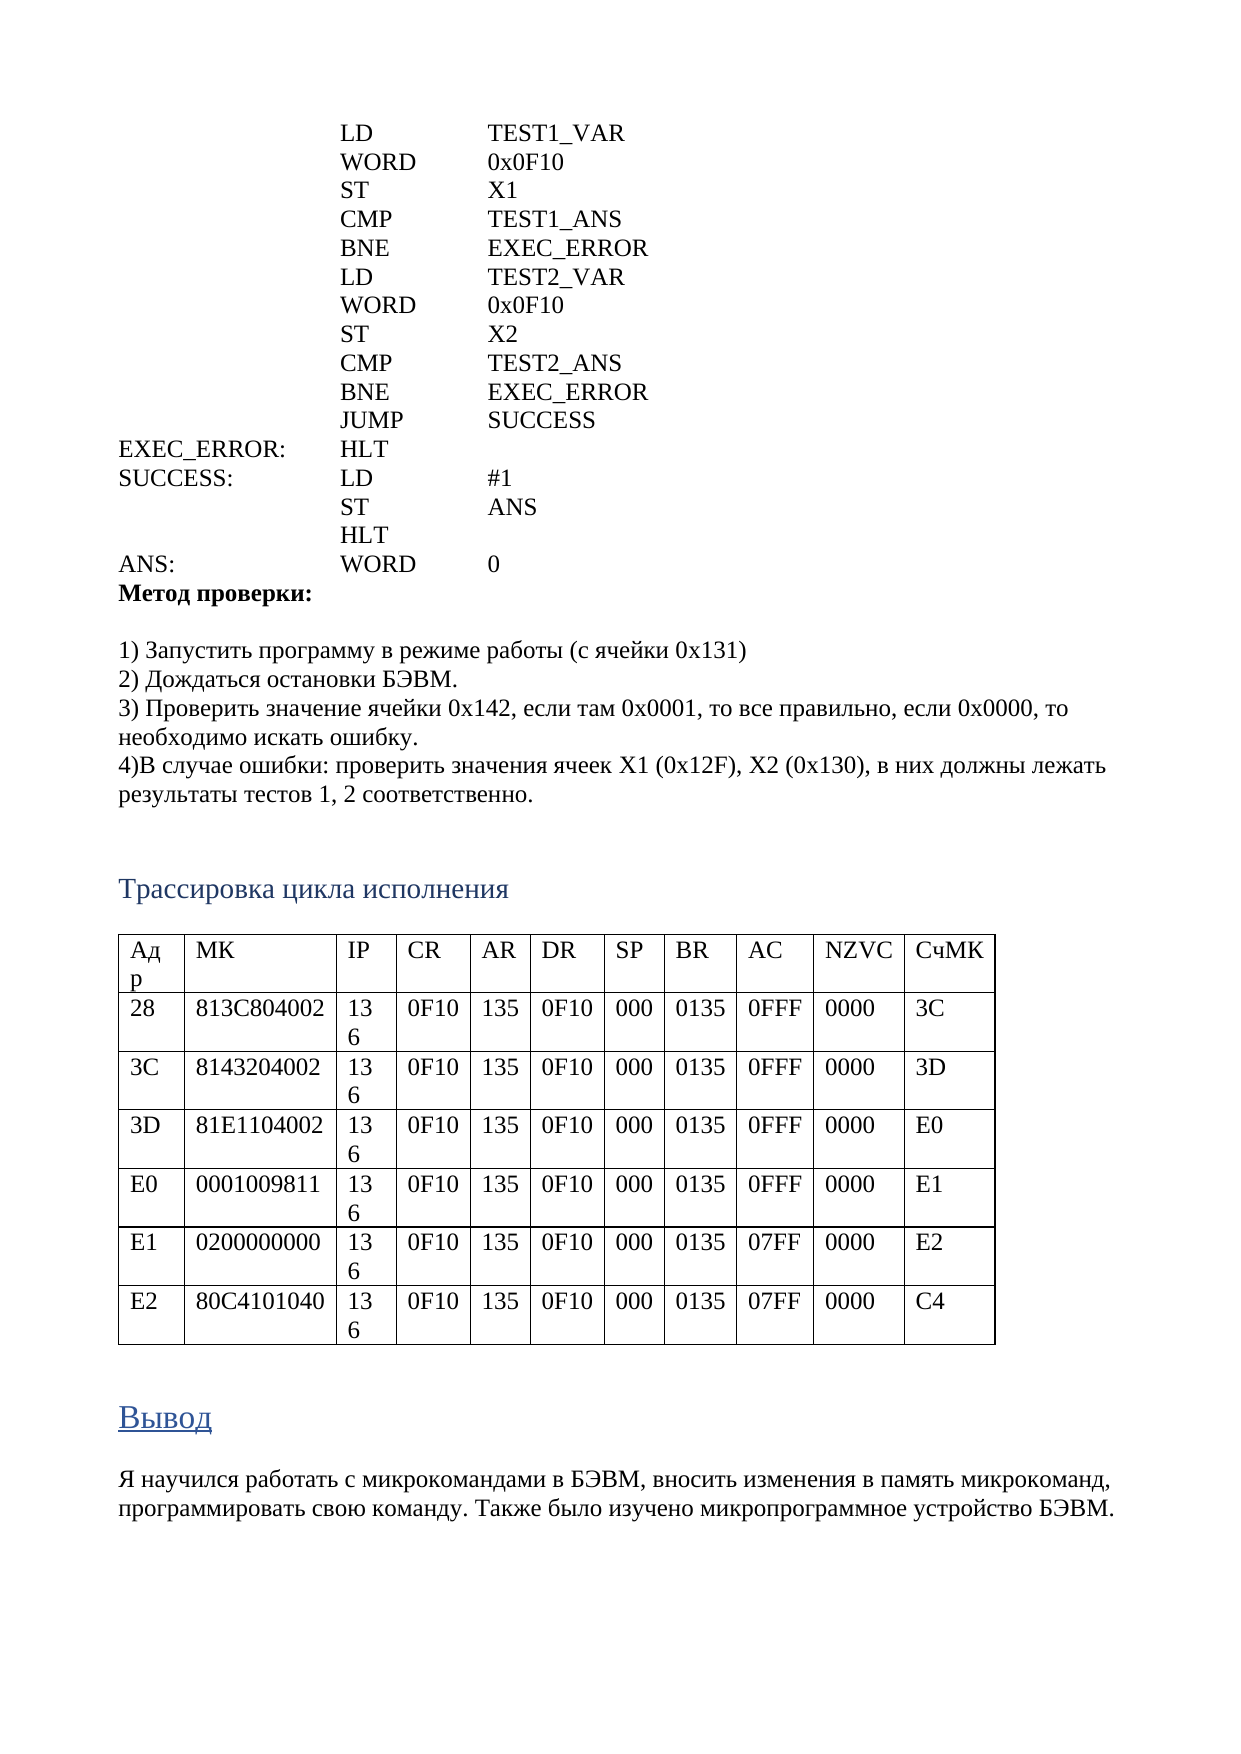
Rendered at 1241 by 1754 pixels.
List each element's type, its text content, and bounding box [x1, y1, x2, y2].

table_cell 0F10 [531, 1228, 604, 1285]
table_cell 0FFF [737, 1110, 813, 1168]
table_cell 136 [337, 993, 396, 1051]
text ST ANS [118, 492, 1122, 521]
table_cell 813C804002 [185, 993, 336, 1051]
table_cell 0135 [665, 1052, 736, 1109]
text Метод проверки: [118, 578, 1122, 607]
text ST X2 [118, 319, 1122, 348]
table_cell 0135 [665, 993, 736, 1051]
table_cell 0000 [814, 1052, 904, 1109]
table_header IP [337, 935, 396, 992]
table_cell 0FFF [737, 993, 813, 1051]
table_header СчМК [905, 935, 994, 992]
text 4)В случае ошибки: проверить значения ячеек X1 (0x12F), X2 (0x130), в них должны лежать результаты тестов 1, 2 соответственно. [118, 751, 1122, 808]
table_cell 135 [471, 993, 530, 1051]
table_cell E1 [119, 1228, 184, 1285]
table_cell 0F10 [531, 1052, 604, 1109]
table_cell 0000 [814, 1286, 904, 1343]
table_cell 0200000000 [185, 1228, 336, 1285]
table_cell 000 [605, 1169, 664, 1226]
table_cell 0135 [665, 1110, 736, 1168]
table_cell 0000 [814, 1169, 904, 1226]
table_cell E2 [905, 1228, 994, 1285]
table_cell 000 [605, 993, 664, 1051]
table_header SP [605, 935, 664, 992]
table_cell 0F10 [397, 1286, 470, 1343]
table_header AR [471, 935, 530, 992]
table_cell 0F10 [397, 1169, 470, 1226]
table_cell 0F10 [531, 1110, 604, 1168]
table_header МК [185, 935, 336, 992]
text WORD 0x0F10 [118, 147, 1122, 176]
subtitle Вывод [118, 1397, 1122, 1435]
table_cell 07FF [737, 1286, 813, 1343]
table_cell E0 [905, 1110, 994, 1168]
table_cell 07FF [737, 1228, 813, 1285]
table_cell 136 [337, 1286, 396, 1343]
table_cell 135 [471, 1052, 530, 1109]
table_cell 80C4101040 [185, 1286, 336, 1343]
text EXEC_ERROR: HLT [118, 434, 1122, 463]
table_cell 136 [337, 1169, 396, 1226]
table_cell 0F10 [397, 993, 470, 1051]
text SUCCESS: LD #1 [118, 463, 1122, 492]
table_header DR [531, 935, 604, 992]
text ST X1 [118, 176, 1122, 204]
text ANS: WORD 0 [118, 549, 1122, 578]
table_header NZVC [814, 935, 904, 992]
table_cell E1 [905, 1169, 994, 1226]
text 3) Проверить значение ячейки 0x142, если там 0x0001, то все правильно, если 0x0000, то необходимо искать ошибку. [118, 693, 1122, 751]
table_header CR [397, 935, 470, 992]
table_header AC [737, 935, 813, 992]
text 2) Дождаться остановки БЭВМ. [118, 664, 1122, 693]
table_cell 135 [471, 1169, 530, 1226]
table_cell 0135 [665, 1228, 736, 1285]
table_cell 3D [119, 1110, 184, 1168]
table_header BR [665, 935, 736, 992]
table_cell 000 [605, 1110, 664, 1168]
text BNE EXEC_ERROR [118, 377, 1122, 406]
table_cell 000 [605, 1052, 664, 1109]
text LD TEST1_VAR [118, 118, 1122, 147]
text LD TEST2_VAR [118, 262, 1122, 291]
table_cell 0000 [814, 993, 904, 1051]
table_cell 135 [471, 1228, 530, 1285]
text CMP TEST1_ANS [118, 204, 1122, 233]
table_cell 3C [119, 1052, 184, 1109]
table_cell 3C [905, 993, 994, 1051]
table_cell 000 [605, 1286, 664, 1343]
table_cell 0135 [665, 1169, 736, 1226]
text Я научился работать с микрокомандами в БЭВМ, вносить изменения в память микрокоманд, программировать свою команду. Также было изучено микропрограммное устройство БЭВМ. [118, 1464, 1122, 1521]
table_cell 8143204002 [185, 1052, 336, 1109]
table_cell 0135 [665, 1286, 736, 1343]
table_cell 0F10 [397, 1228, 470, 1285]
table_cell 28 [119, 993, 184, 1051]
table_cell 3D [905, 1052, 994, 1109]
table_cell 135 [471, 1110, 530, 1168]
table_cell 0FFF [737, 1169, 813, 1226]
table_cell E2 [119, 1286, 184, 1343]
table_cell 81E1104002 [185, 1110, 336, 1168]
text CMP TEST2_ANS [118, 348, 1122, 377]
table_cell 136 [337, 1052, 396, 1109]
table_cell 0F10 [531, 1169, 604, 1226]
table_cell 0F10 [397, 1052, 470, 1109]
text BNE EXEC_ERROR [118, 233, 1122, 262]
table_cell 0F10 [531, 1286, 604, 1343]
table_cell 000 [605, 1228, 664, 1285]
text HLT [118, 521, 1122, 549]
subtitle Трассировка цикла исполнения [118, 871, 1122, 905]
table_cell 136 [337, 1110, 396, 1168]
table_cell 0F10 [397, 1110, 470, 1168]
table_cell 0000 [814, 1228, 904, 1285]
table_header Адр [119, 935, 184, 992]
table_cell E0 [119, 1169, 184, 1226]
table_cell 0000 [814, 1110, 904, 1168]
table_cell 135 [471, 1286, 530, 1343]
table_cell C4 [905, 1286, 994, 1343]
text JUMP SUCCESS [118, 406, 1122, 434]
text 1) Запустить программу в режиме работы (с ячейки 0x131) [118, 636, 1122, 664]
table_cell 136 [337, 1228, 396, 1285]
table_cell 0FFF [737, 1052, 813, 1109]
text WORD 0x0F10 [118, 291, 1122, 319]
table_cell 0F10 [531, 993, 604, 1051]
table_cell 0001009811 [185, 1169, 336, 1226]
